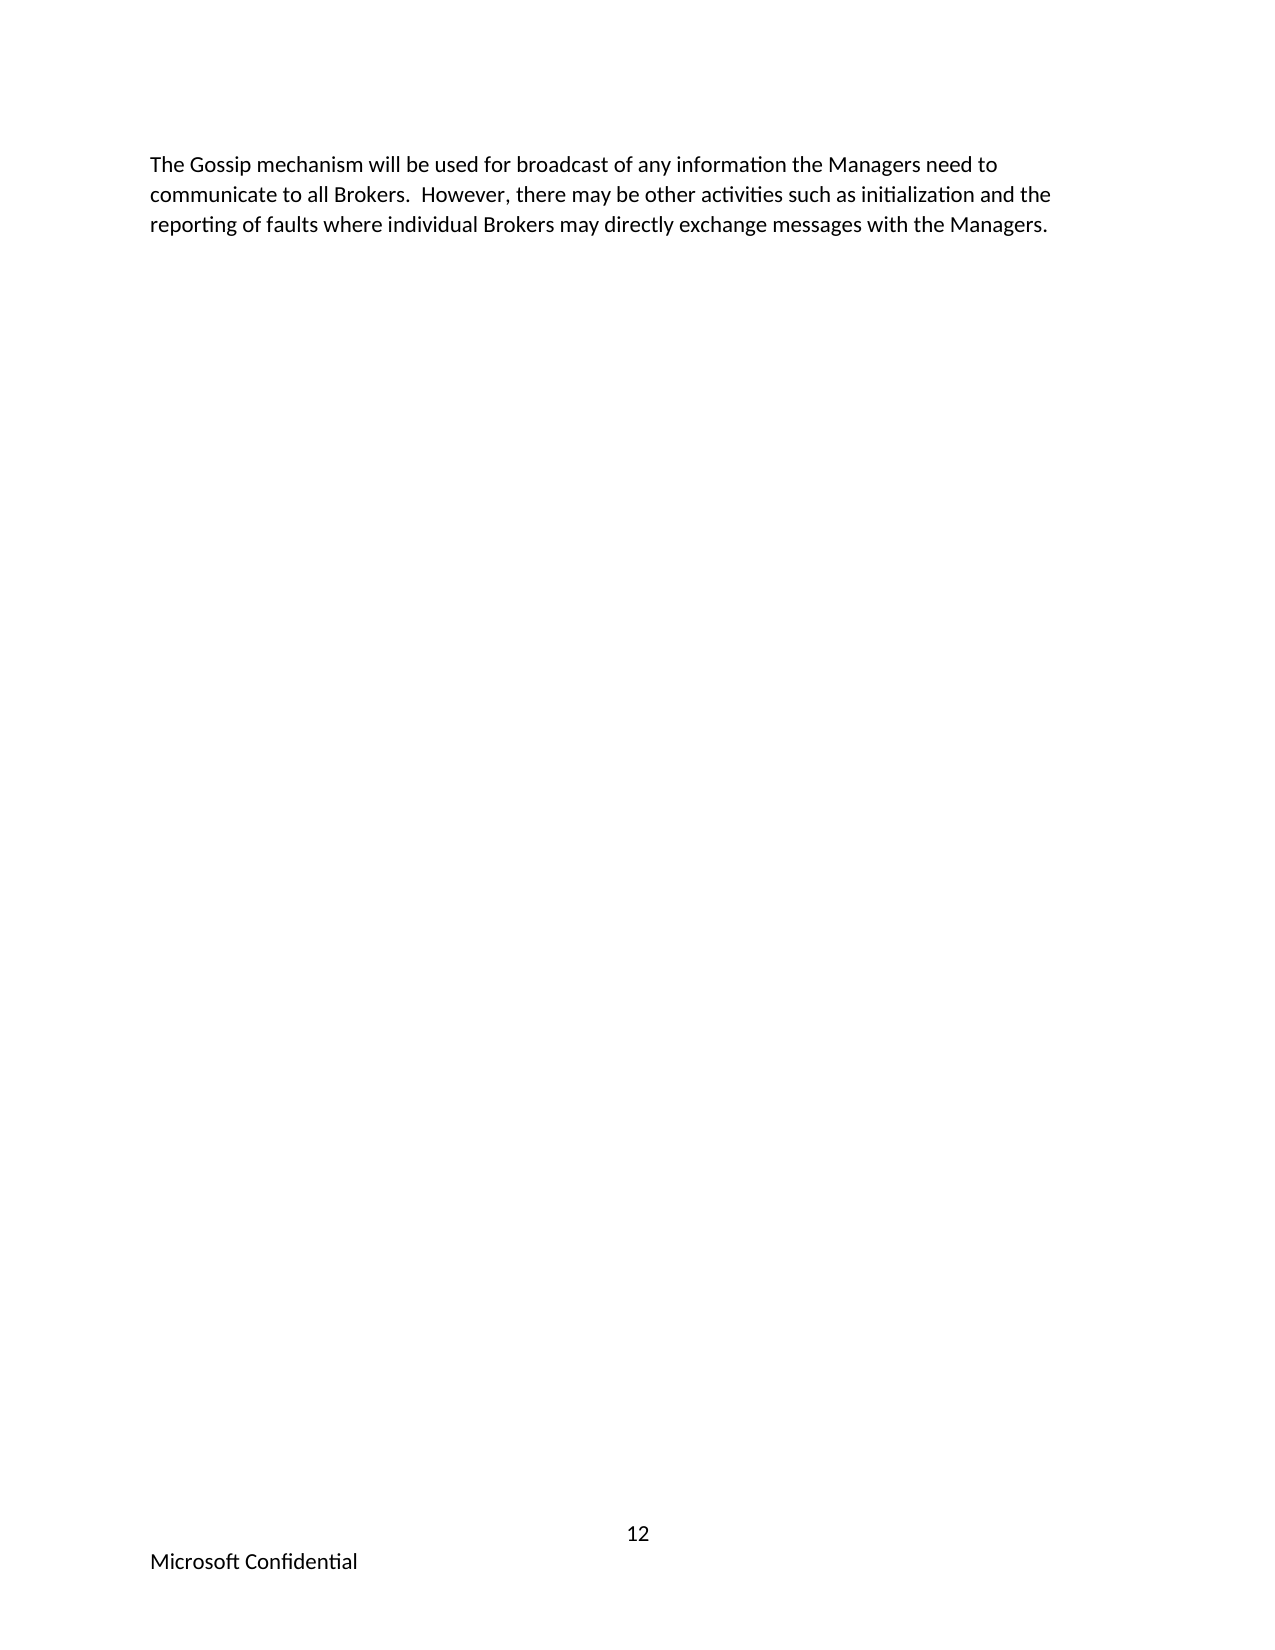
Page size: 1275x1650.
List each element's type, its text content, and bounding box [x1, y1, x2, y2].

text The Gossip mechanism will be used for broadcast of any information the Managers need to communicate to all Brokers. However, there may be other activities such as initialization and the reporting of faults where individual Brokers may directly exchange messages with the Managers. [150, 150, 1125, 238]
